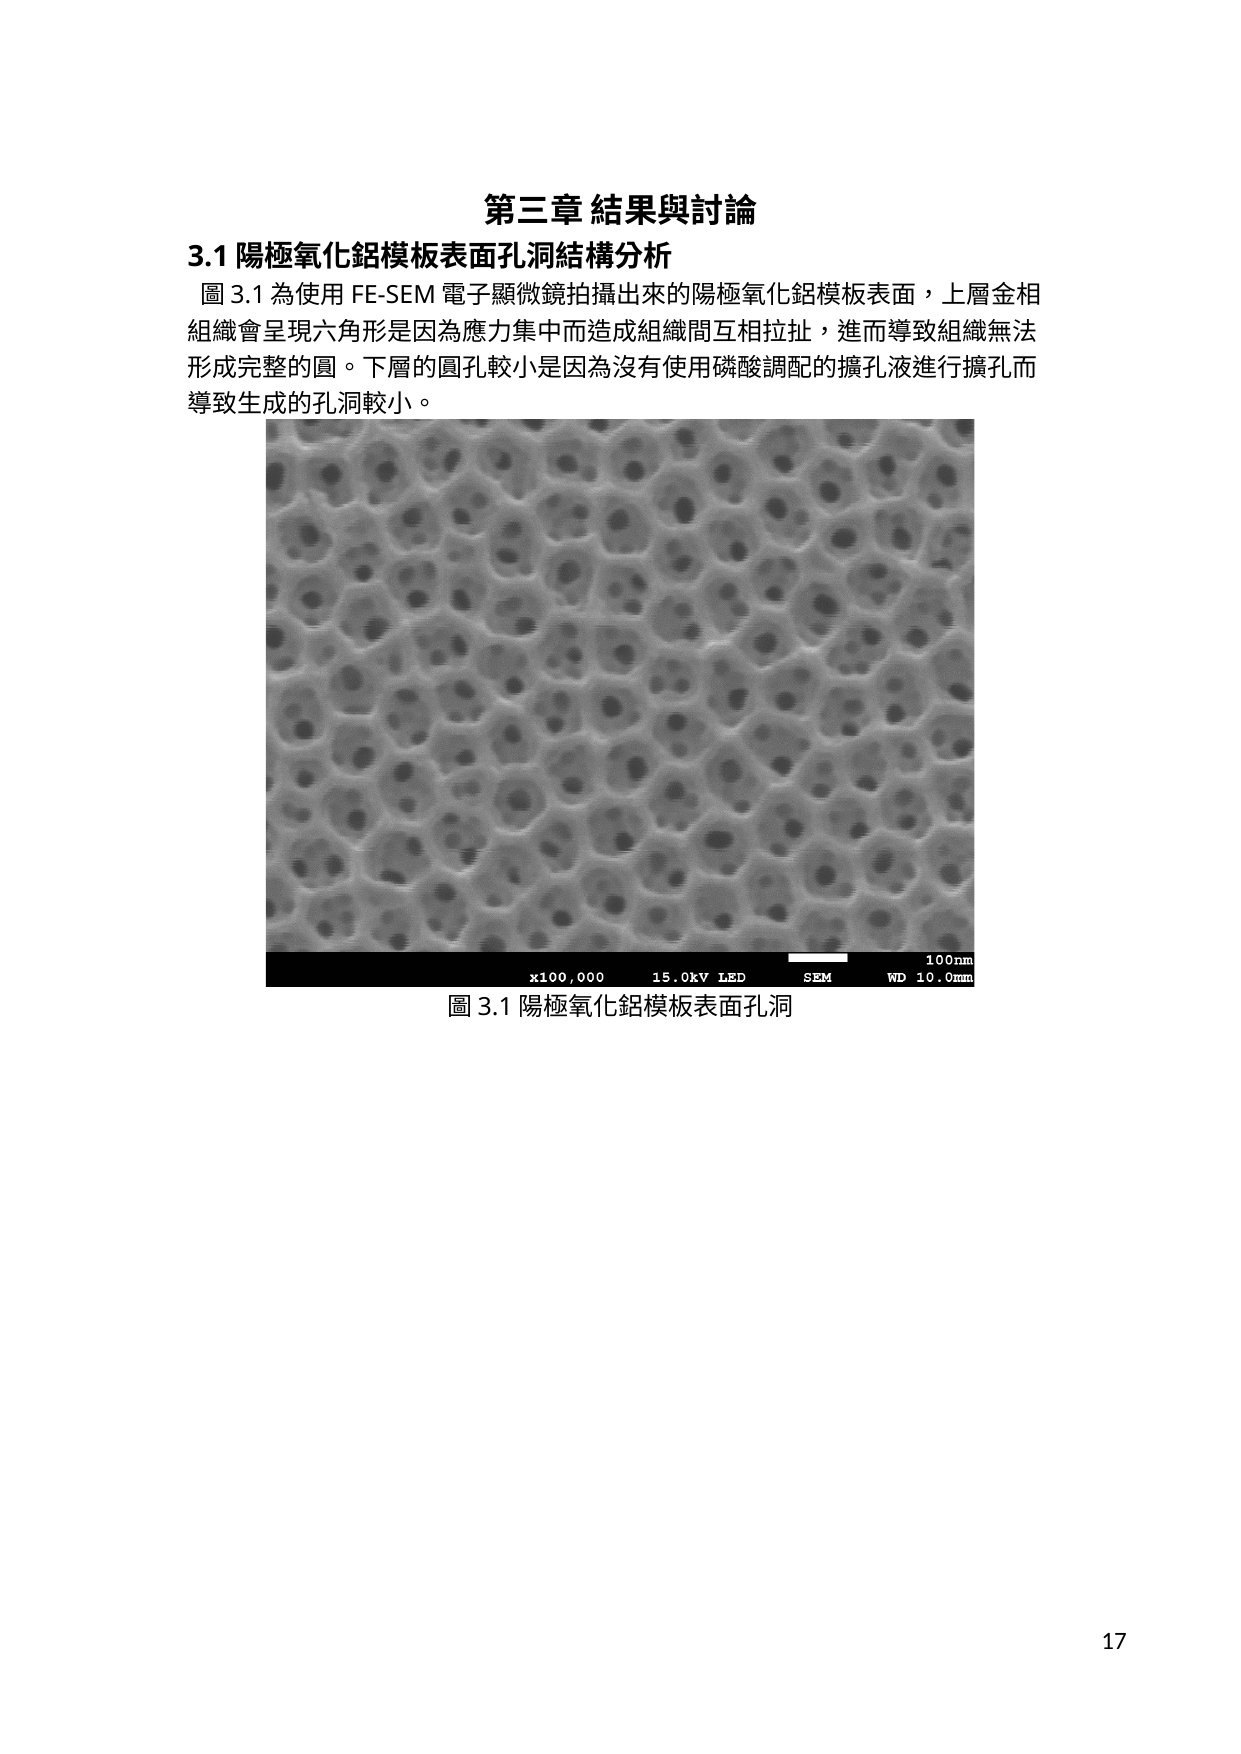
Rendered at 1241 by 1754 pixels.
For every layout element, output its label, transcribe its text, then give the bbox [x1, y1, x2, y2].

text 圖3.1為使用FE-SEM電子顯微鏡拍攝出來的陽極氧化鋁模板表面，上層金相組織會呈現六角形是因為應力集中而造成組織間互相拉扯，進而導致組織無法形成完整的圓。下層的圓孔較小是因為沒有使用磷酸調配的擴孔液進行擴孔而導致生成的孔洞較小。 [187, 275, 1053, 420]
text 圖3.1陽極氧化鋁模板表面孔洞 [187, 987, 1053, 1023]
text 3.1陽極氧化鋁模板表面孔洞結構分析 [187, 232, 1053, 275]
text 第三章 結果與討論 [187, 184, 1053, 232]
picture [265, 419, 975, 987]
